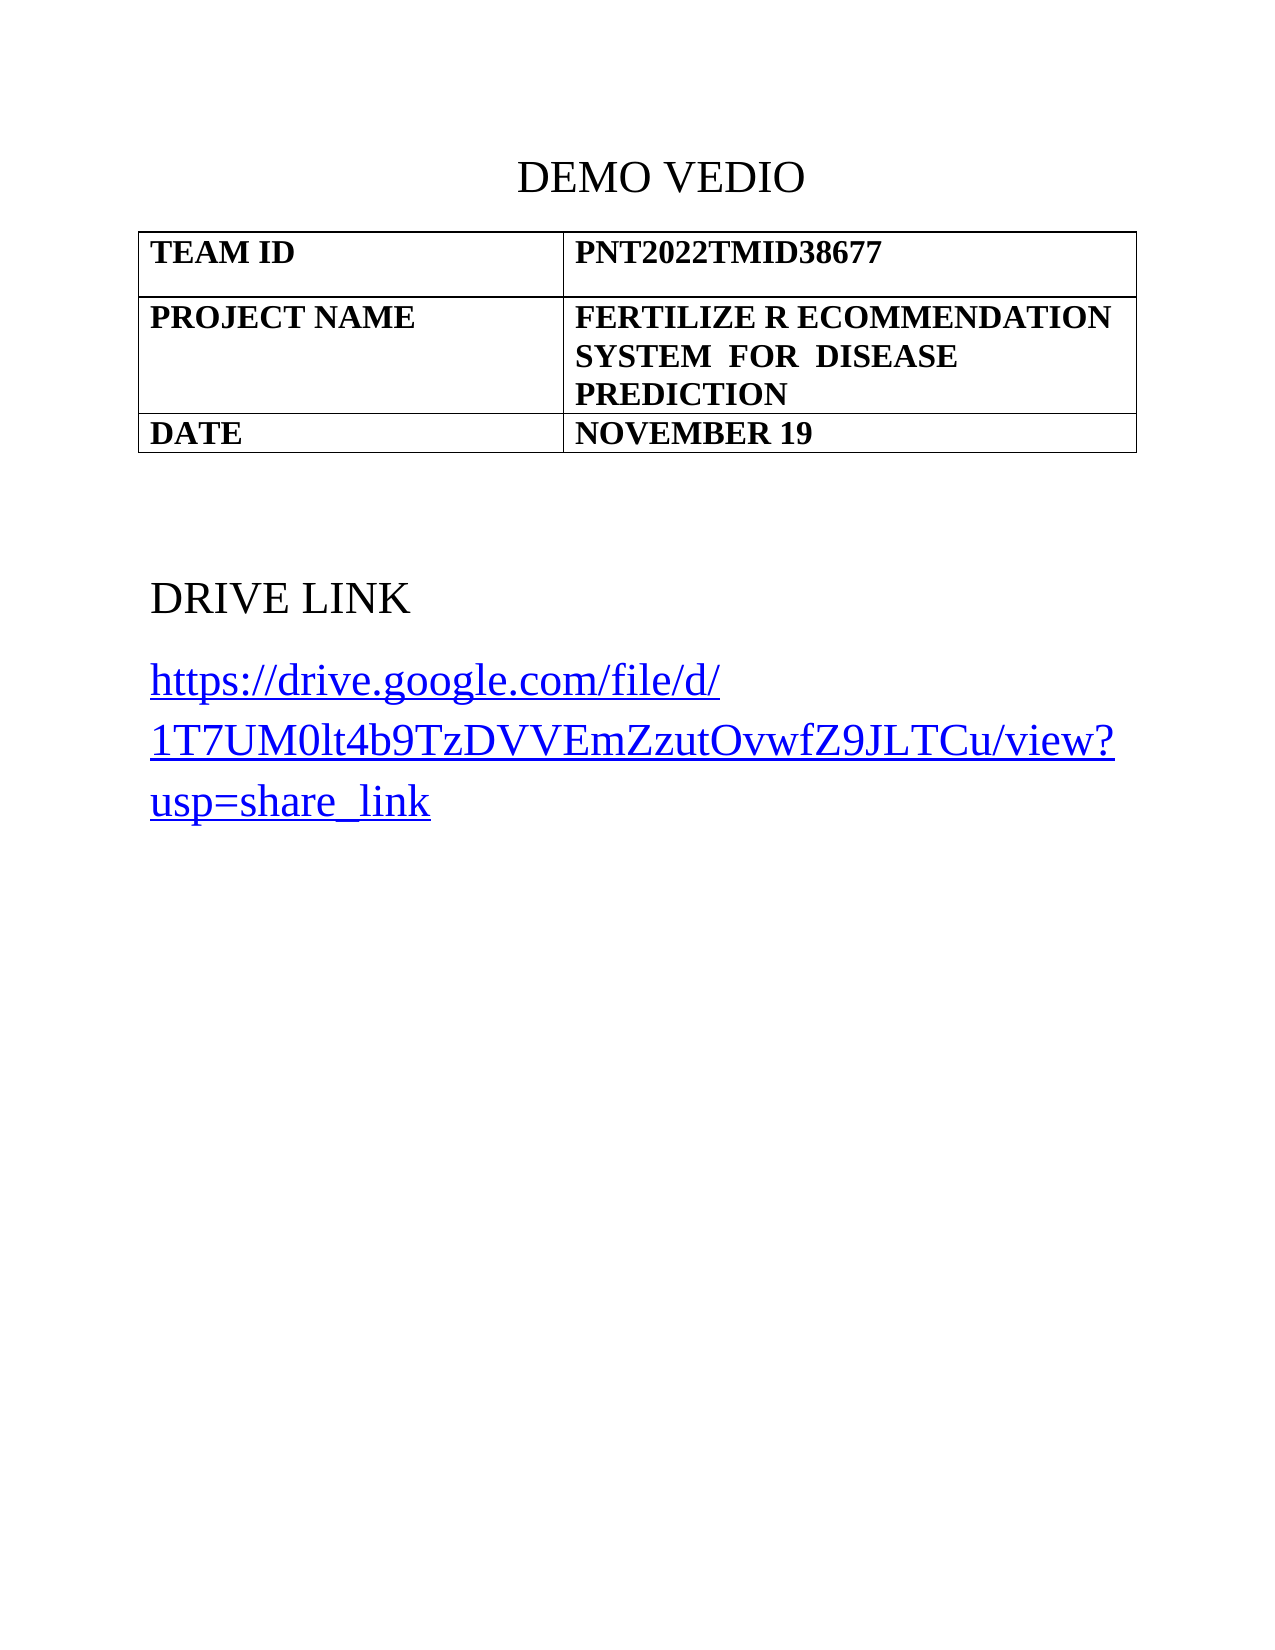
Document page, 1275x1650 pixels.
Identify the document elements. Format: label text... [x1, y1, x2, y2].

text DEMO VEDIO [150, 150, 1125, 203]
text https://drive.google.com/file/d/1T7UM0lt4b9TzDVVEmZzutOvwfZ9JLTCu/view?usp=share_link [150, 652, 1125, 826]
table_cell DATE [139, 414, 563, 452]
table_cell NOVEMBER 19 [564, 414, 1136, 452]
table_cell PROJECT NAME [139, 298, 563, 412]
text DRIVE LINK [150, 571, 1125, 623]
table_header TEAM ID [139, 233, 563, 296]
table_header PNT2022TMID38677 [564, 233, 1136, 296]
table_cell FERTILIZE R ECOMMENDATION SYSTEM FOR DISEASE PREDICTION [564, 298, 1136, 412]
